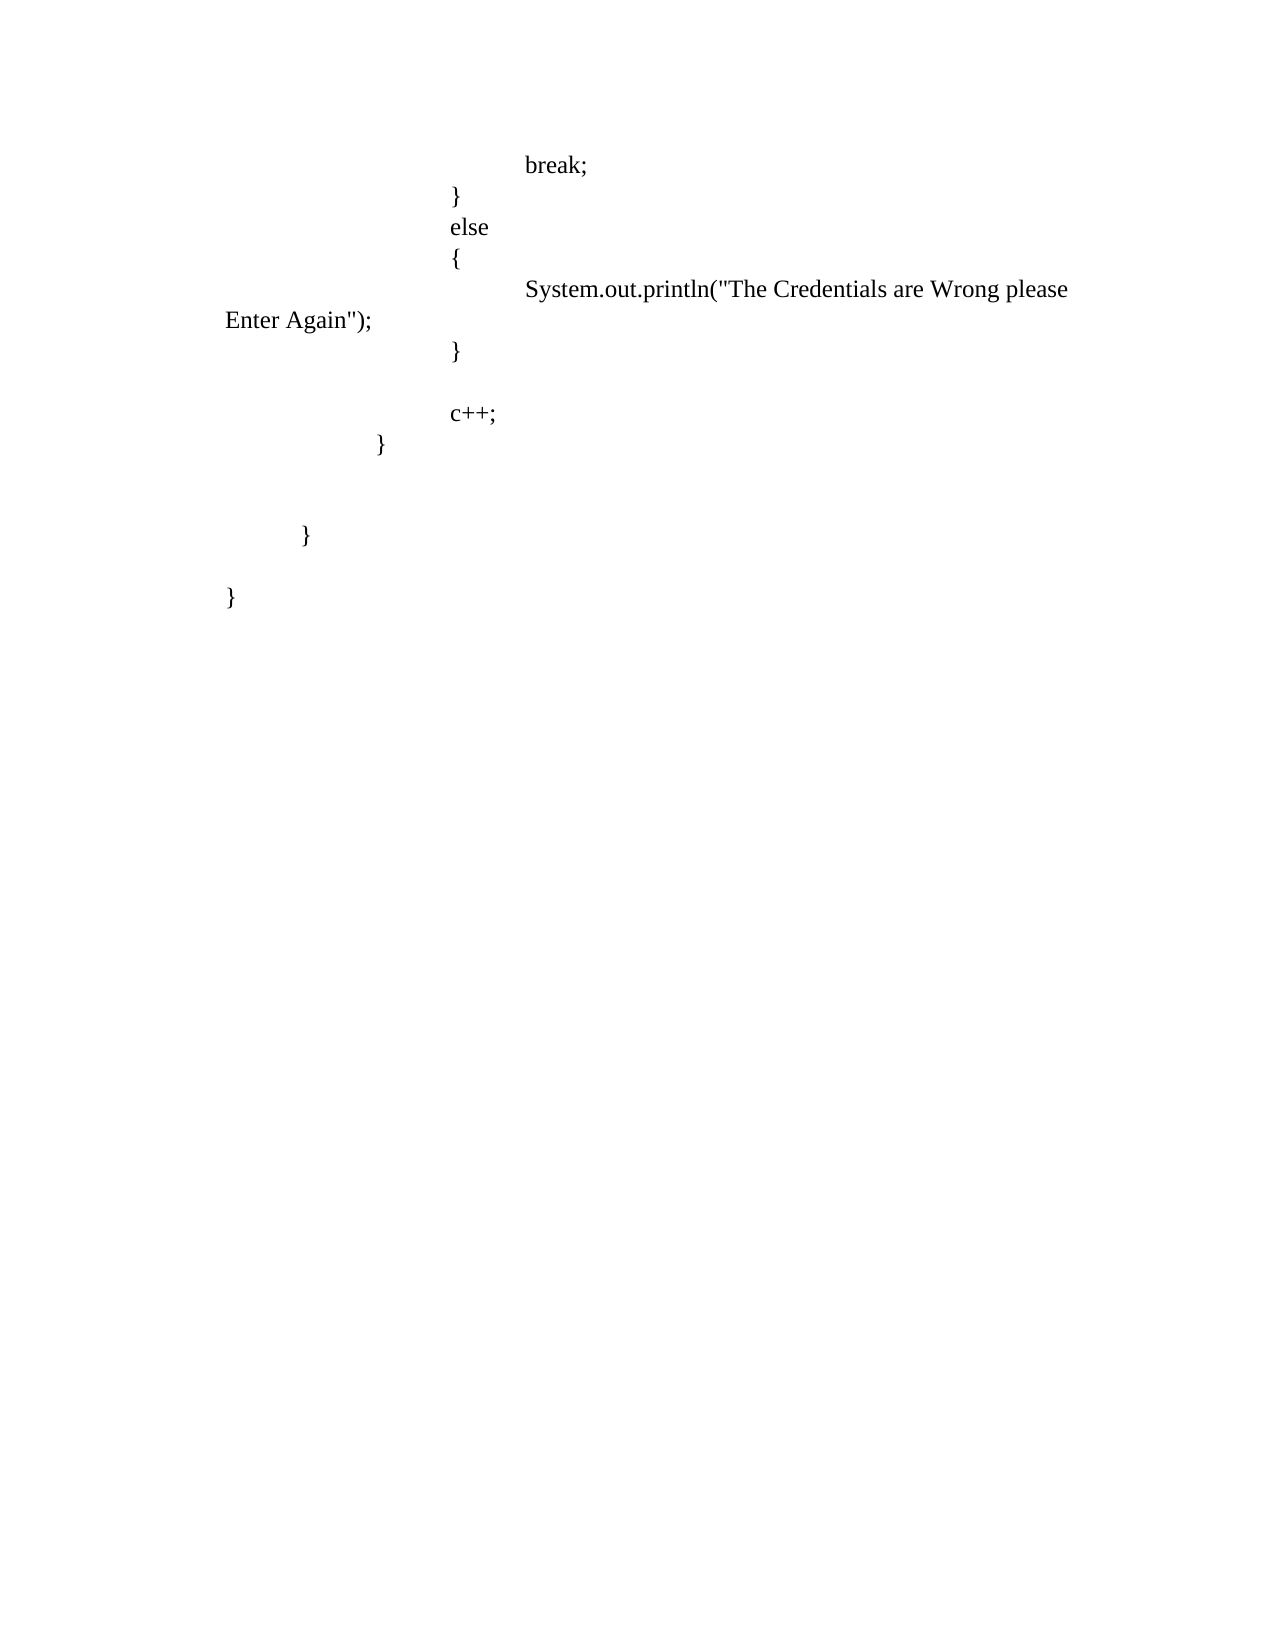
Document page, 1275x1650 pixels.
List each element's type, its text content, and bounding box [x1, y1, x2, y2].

list } [225, 582, 1125, 611]
list } [225, 336, 1125, 365]
list } [225, 429, 1125, 457]
list } [225, 181, 1125, 210]
list c++; [225, 398, 1125, 426]
list } [225, 520, 1125, 549]
list System.out.println("The Credentials are Wrong please Enter Again"); [225, 274, 1125, 334]
list { [225, 243, 1125, 272]
list else [225, 212, 1125, 241]
list break; [225, 150, 1125, 179]
